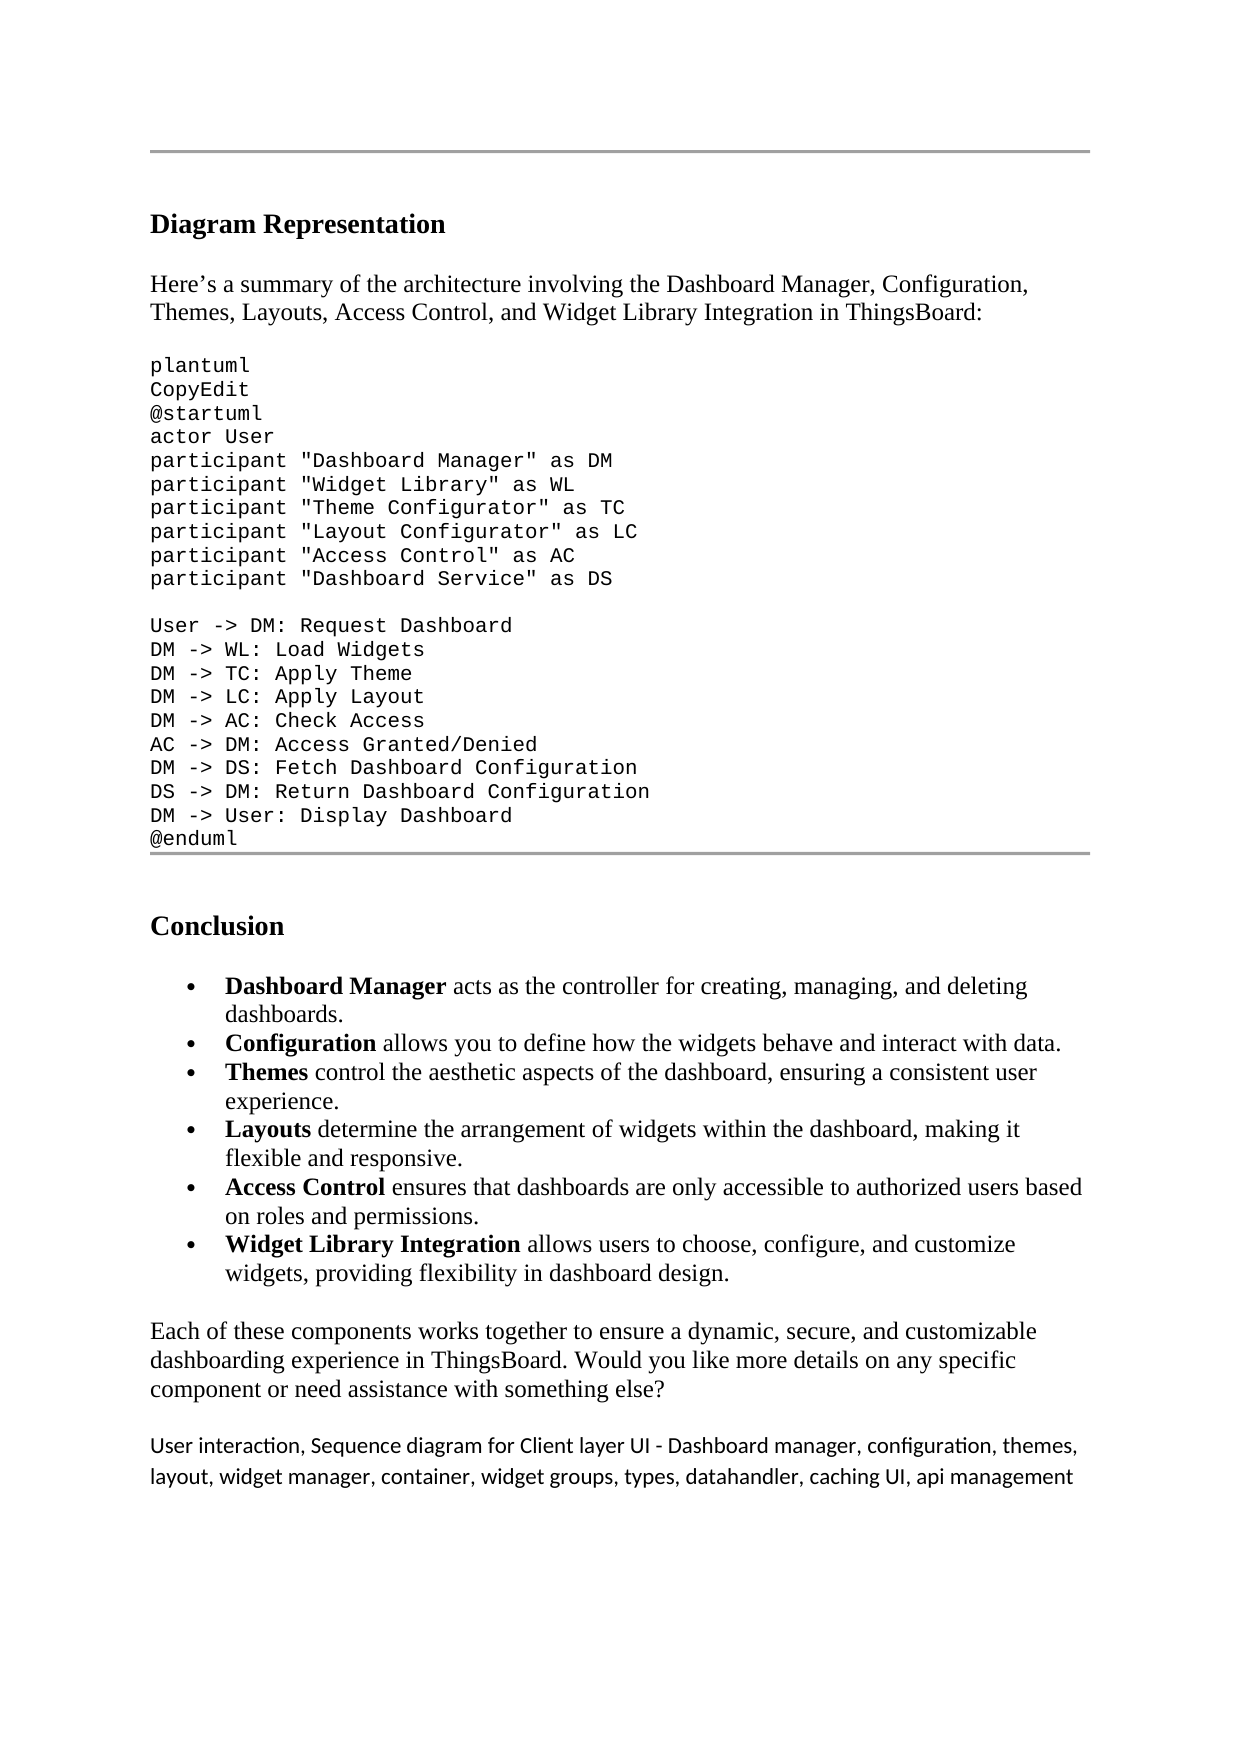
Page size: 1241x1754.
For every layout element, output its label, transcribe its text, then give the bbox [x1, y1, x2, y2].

text participant "Access Control" as AC [150, 544, 1090, 568]
text DM -> User: Display Dashboard [150, 805, 1090, 828]
text DM -> TC: Apply Theme [150, 663, 1090, 686]
text DM -> LC: Apply Layout [150, 686, 1090, 710]
text DM -> WL: Load Widgets [150, 639, 1090, 663]
text DS -> DM: Return Dashboard Configuration [150, 781, 1090, 805]
text Conclusion [150, 909, 1090, 942]
text DM -> DS: Fetch Dashboard Configuration [150, 757, 1090, 781]
list Configuration allows you to define how the widgets behave and interact with data. [187, 1028, 1090, 1057]
text plantuml [150, 355, 1090, 379]
text participant "Theme Configurator" as TC [150, 497, 1090, 521]
text participant "Layout Configurator" as LC [150, 521, 1090, 544]
text Here’s a summary of the architecture involving the Dashboard Manager, Configuration, Themes, Layouts, Access Control, and Widget Library Integration in ThingsBoard: [150, 269, 1090, 326]
text Diagram Representation [150, 207, 1090, 239]
text CopyEdit [150, 379, 1090, 403]
text participant "Dashboard Manager" as DM [150, 450, 1090, 474]
list Dashboard Manager acts as the controller for creating, managing, and deleting dashboards. [187, 971, 1090, 1028]
text DM -> AC: Check Access [150, 710, 1090, 734]
text participant "Dashboard Service" as DS [150, 568, 1090, 592]
text @enduml [150, 828, 1090, 851]
list Layouts determine the arrangement of widgets within the dashboard, making it flexible and responsive. [187, 1114, 1090, 1172]
text User -> DM: Request Dashboard [150, 616, 1090, 639]
text participant "Widget Library" as WL [150, 474, 1090, 497]
list Widget Library Integration allows users to choose, configure, and customize widgets, providing flexibility in dashboard design. [187, 1229, 1090, 1287]
text Each of these components works together to ensure a dynamic, secure, and customizable dashboarding experience in ThingsBoard. Would you like more details on any specific component or need assistance with something else? [150, 1316, 1090, 1402]
text actor User [150, 426, 1090, 450]
text AC -> DM: Access Granted/Denied [150, 734, 1090, 757]
list Themes control the aesthetic aspects of the dashboard, ensuring a consistent user experience. [187, 1057, 1090, 1114]
text User interaction, Sequence diagram for Client layer UI - Dashboard manager, configuration, themes, layout, widget manager, container, widget groups, types, datahandler, caching UI, api management [150, 1432, 1090, 1490]
list Access Control ensures that dashboards are only accessible to authorized users based on roles and permissions. [187, 1172, 1090, 1229]
text @startuml [150, 403, 1090, 426]
